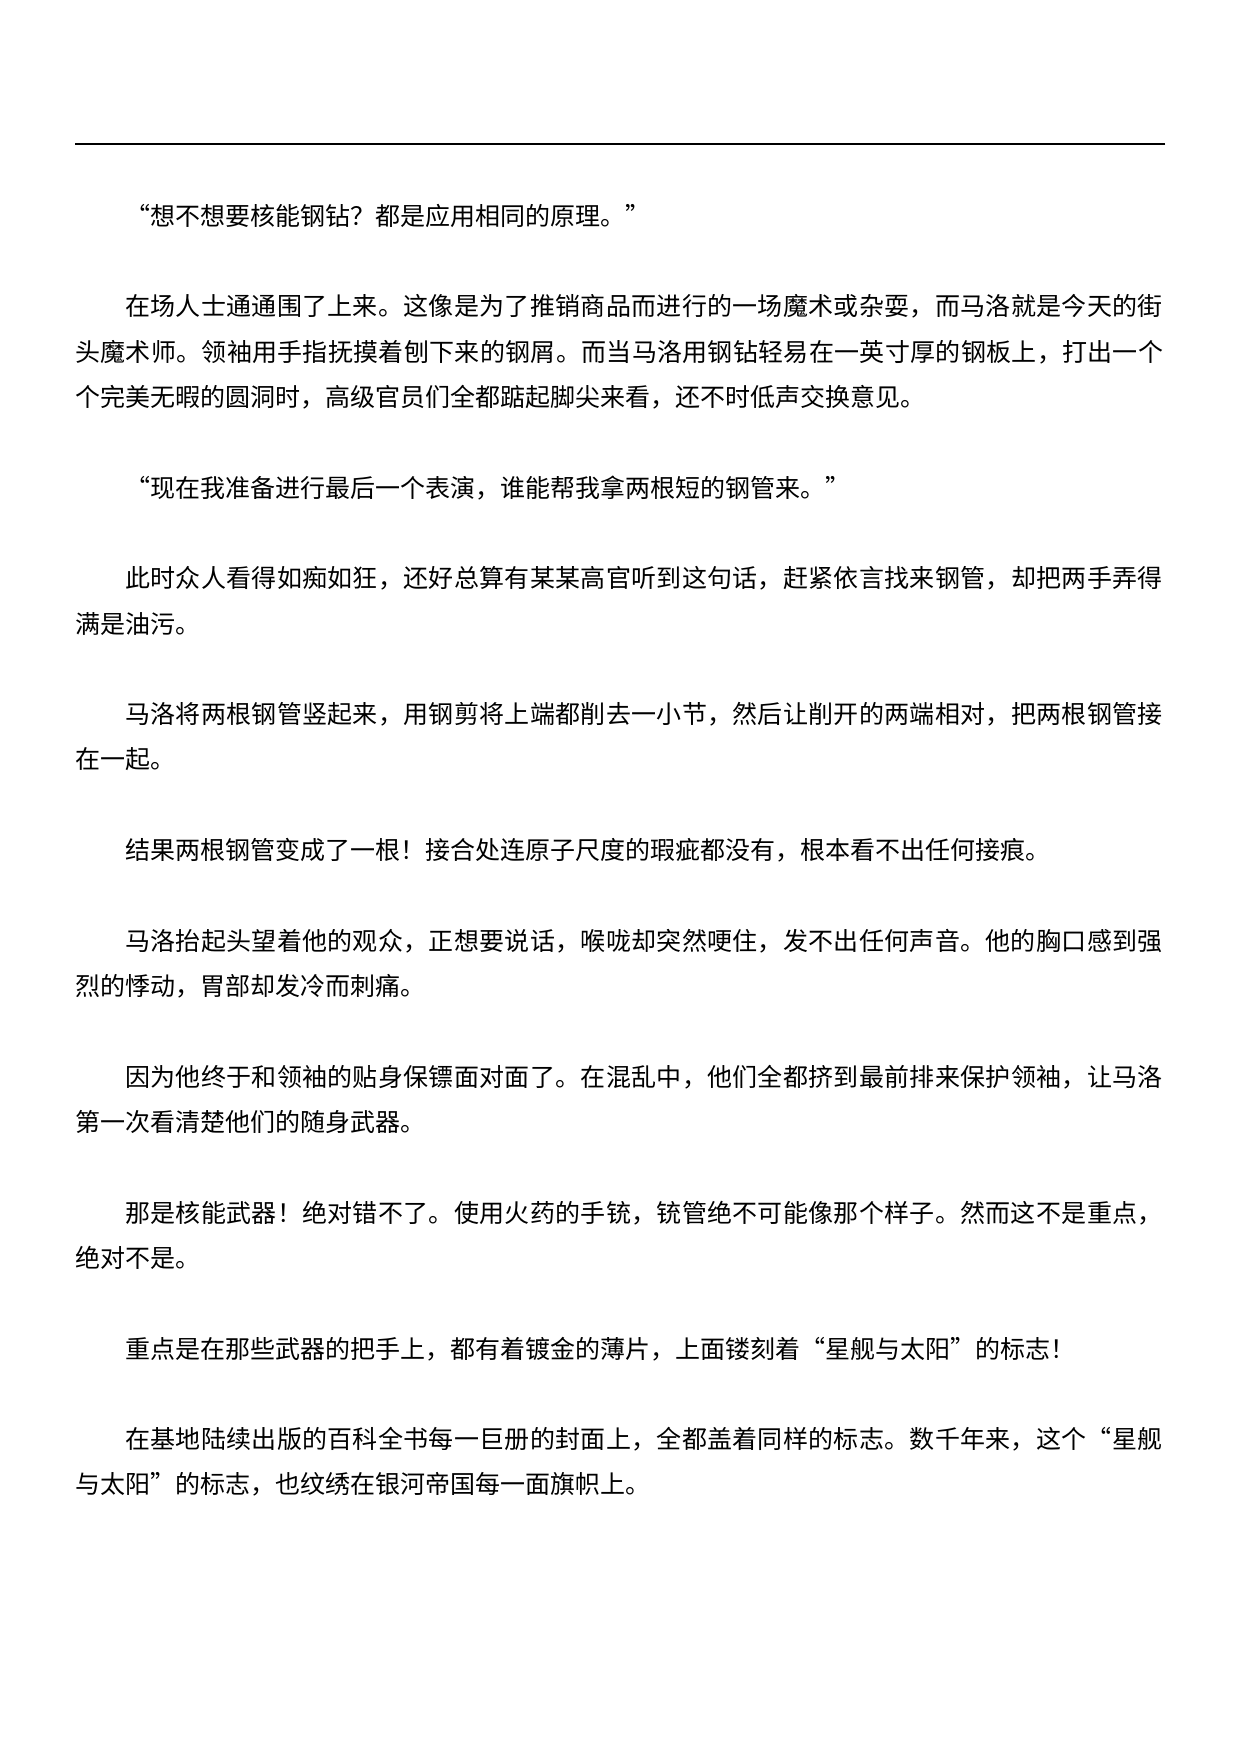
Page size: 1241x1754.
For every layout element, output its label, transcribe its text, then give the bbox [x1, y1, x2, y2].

text 在基地陆续出版的百科全书每一巨册的封面上，全都盖着同样的标志。数千年来，这个“星舰与太阳”的标志，也纹绣在银河帝国每一面旗帜上。 [75, 1415, 1165, 1506]
text “想不想要核能钢钻？都是应用相同的原理。” [75, 192, 1165, 237]
text “现在我准备进行最后一个表演，谁能帮我拿两根短的钢管来。” [75, 464, 1165, 509]
text 此时众人看得如痴如狂，还好总算有某某高官听到这句话，赶紧依言找来钢管，却把两手弄得满是油污。 [75, 554, 1165, 645]
text 马洛抬起头望着他的观众，正想要说话，喉咙却突然哽住，发不出任何声音。他的胸口感到强烈的悸动，胃部却发冷而刺痛。 [75, 917, 1165, 1007]
text 在场人士通通围了上来。这像是为了推销商品而进行的一场魔术或杂耍，而马洛就是今天的街头魔术师。领袖用手指抚摸着刨下来的钢屑。而当马洛用钢钻轻易在一英寸厚的钢板上，打出一个个完美无暇的圆洞时，高级官员们全都踮起脚尖来看，还不时低声交换意见。 [75, 282, 1165, 418]
text 重点是在那些武器的把手上，都有着镀金的薄片，上面镂刻着“星舰与太阳”的标志！ [75, 1324, 1165, 1370]
text 结果两根钢管变成了一根！接合处连原子尺度的瑕疵都没有，根本看不出任何接痕。 [75, 826, 1165, 871]
text 马洛将两根钢管竖起来，用钢剪将上端都削去一小节，然后让削开的两端相对，把两根钢管接在一起。 [75, 690, 1165, 781]
text 那是核能武器！绝对错不了。使用火药的手铳，铳管绝不可能像那个样子。然而这不是重点，绝对不是。 [75, 1189, 1165, 1279]
text 因为他终于和领袖的贴身保镖面对面了。在混乱中，他们全都挤到最前排来保护领袖，让马洛第一次看清楚他们的随身武器。 [75, 1053, 1165, 1143]
